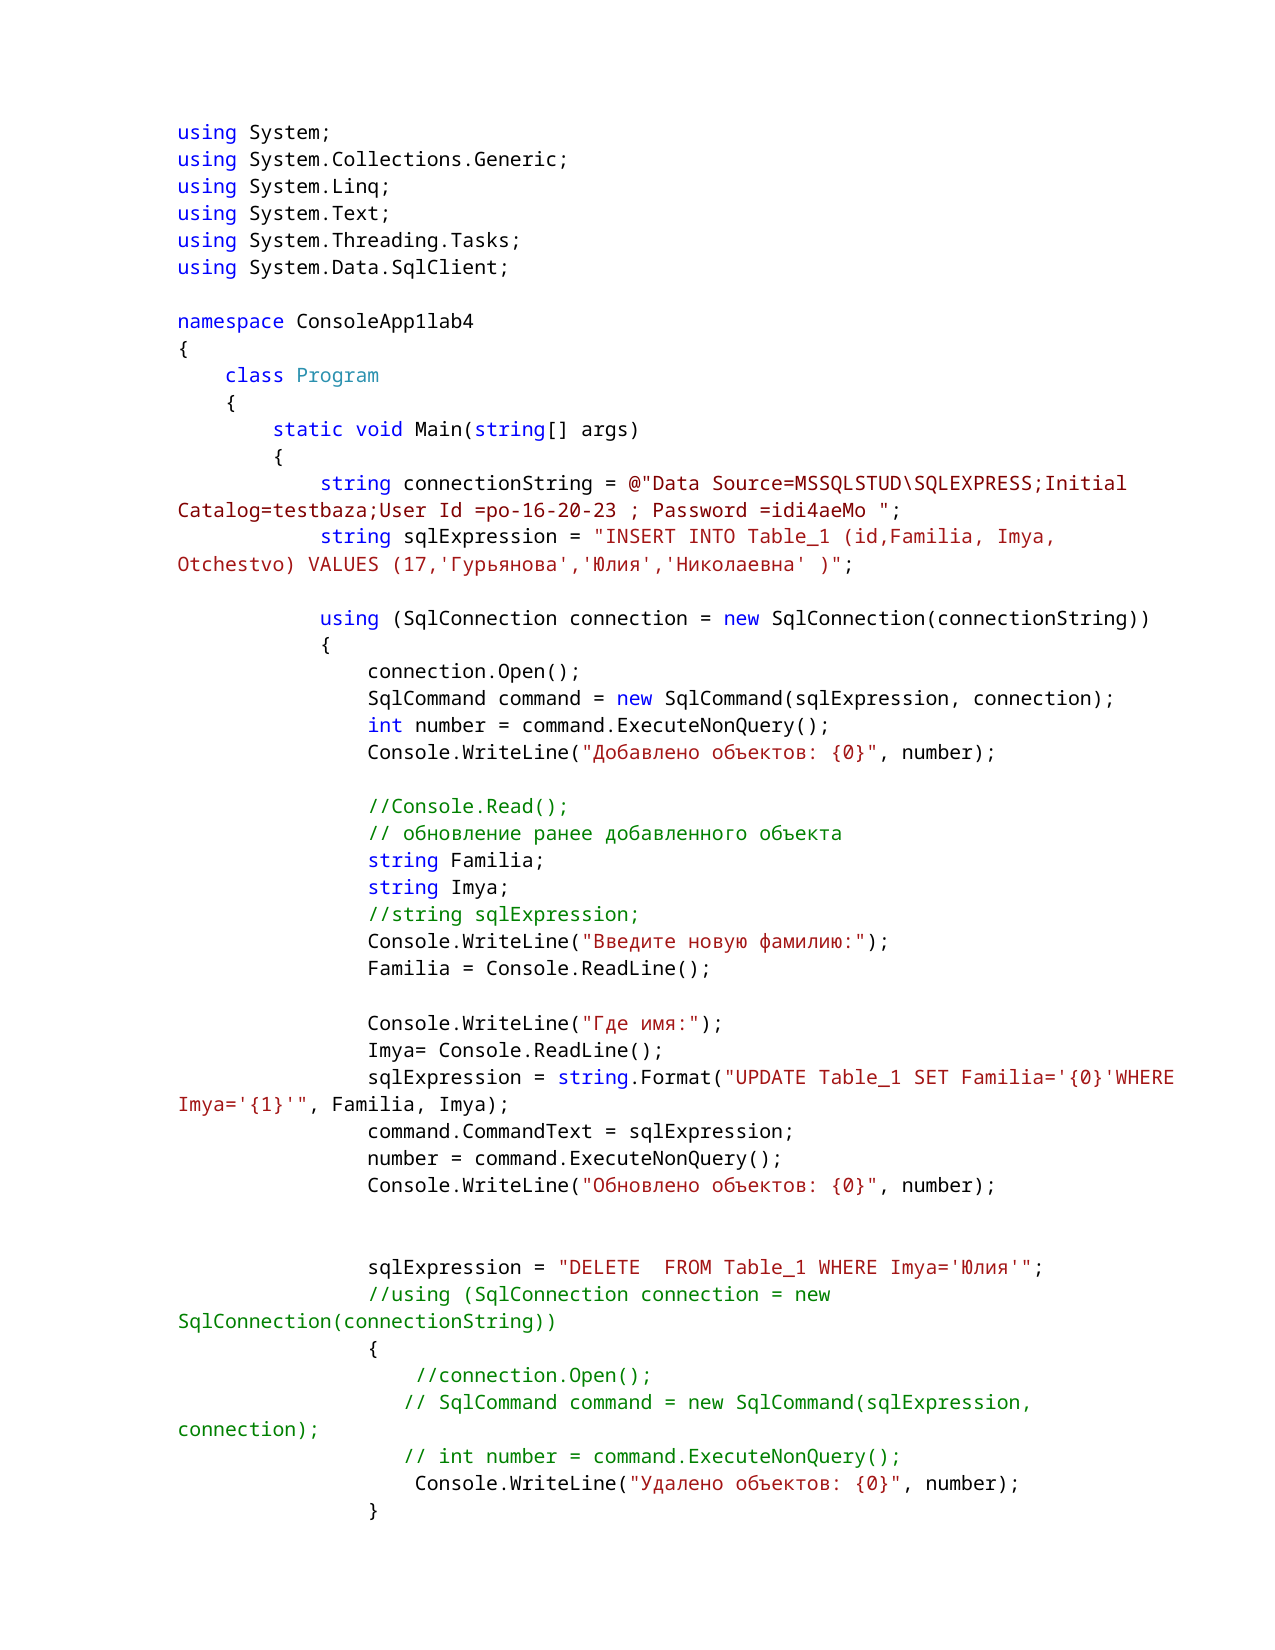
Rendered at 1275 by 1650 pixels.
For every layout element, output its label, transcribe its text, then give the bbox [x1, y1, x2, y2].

text Console.WriteLine("Где имя:"); [177, 1009, 1186, 1036]
text sqlExpression = string.Format("UPDATE Table_1 SET Familia='{0}'WHERE Imya='{1}'", Familia, Imya); [177, 1063, 1186, 1117]
text using System.Data.SqlClient; [177, 253, 1186, 280]
text sqlExpression = "DELETE FROM Table_1 WHERE Imya='Юлия'"; [177, 1253, 1186, 1280]
text Console.WriteLine("Добавлено объектов: {0}", number); [177, 739, 1186, 766]
text namespace ConsoleApp1lab4 [177, 307, 1186, 334]
text int number = command.ExecuteNonQuery(); [177, 712, 1186, 739]
text //connection.Open(); [177, 1361, 1186, 1388]
text Console.WriteLine("Введите новую фамилию:"); [177, 927, 1186, 954]
text string connectionString = @"Data Source=MSSQLSTUD\SQLEXPRESS;Initial Catalog=testbaza;User Id =po-16-20-23 ; Password =idi4aeMo "; [177, 469, 1186, 523]
text using System.Collections.Generic; [177, 145, 1186, 172]
text using System.Threading.Tasks; [177, 226, 1186, 253]
text connection.Open(); [177, 658, 1186, 685]
text static void Main(string[] args) [177, 415, 1186, 442]
text using (SqlConnection connection = new SqlConnection(connectionString)) [177, 604, 1186, 631]
text } [177, 1496, 1186, 1523]
text command.CommandText = sqlExpression; [177, 1117, 1186, 1144]
text using System.Linq; [177, 172, 1186, 199]
text //Console.Read(); [177, 793, 1186, 819]
text string sqlExpression = "INSERT INTO Table_1 (id,Familia, Imya, Otchestvo) VALUES (17,'Гурьянова','Юлия','Николаевна' )"; [177, 523, 1186, 577]
text string Familia; [177, 847, 1186, 873]
text Familia = Console.ReadLine(); [177, 954, 1186, 981]
text string Imya; [177, 873, 1186, 901]
text { [177, 631, 1186, 658]
text using System; [177, 118, 1186, 145]
text SqlCommand command = new SqlCommand(sqlExpression, connection); [177, 685, 1186, 712]
text Console.WriteLine("Удалено объектов: {0}", number); [177, 1469, 1186, 1496]
text //string sqlExpression; [177, 901, 1186, 927]
text using System.Text; [177, 199, 1186, 226]
text { [177, 388, 1186, 415]
text number = command.ExecuteNonQuery(); [177, 1144, 1186, 1171]
text class Program [177, 361, 1186, 388]
text { [177, 334, 1186, 361]
text { [177, 442, 1186, 469]
text //using (SqlConnection connection = new SqlConnection(connectionString)) [177, 1280, 1186, 1334]
text // SqlCommand command = new SqlCommand(sqlExpression, connection); [177, 1388, 1186, 1442]
text Console.WriteLine("Обновлено объектов: {0}", number); [177, 1171, 1186, 1198]
text { [177, 1334, 1186, 1361]
text // int number = command.ExecuteNonQuery(); [177, 1442, 1186, 1469]
text // обновление ранее добавленного объекта [177, 819, 1186, 847]
text Imya= Console.ReadLine(); [177, 1036, 1186, 1063]
